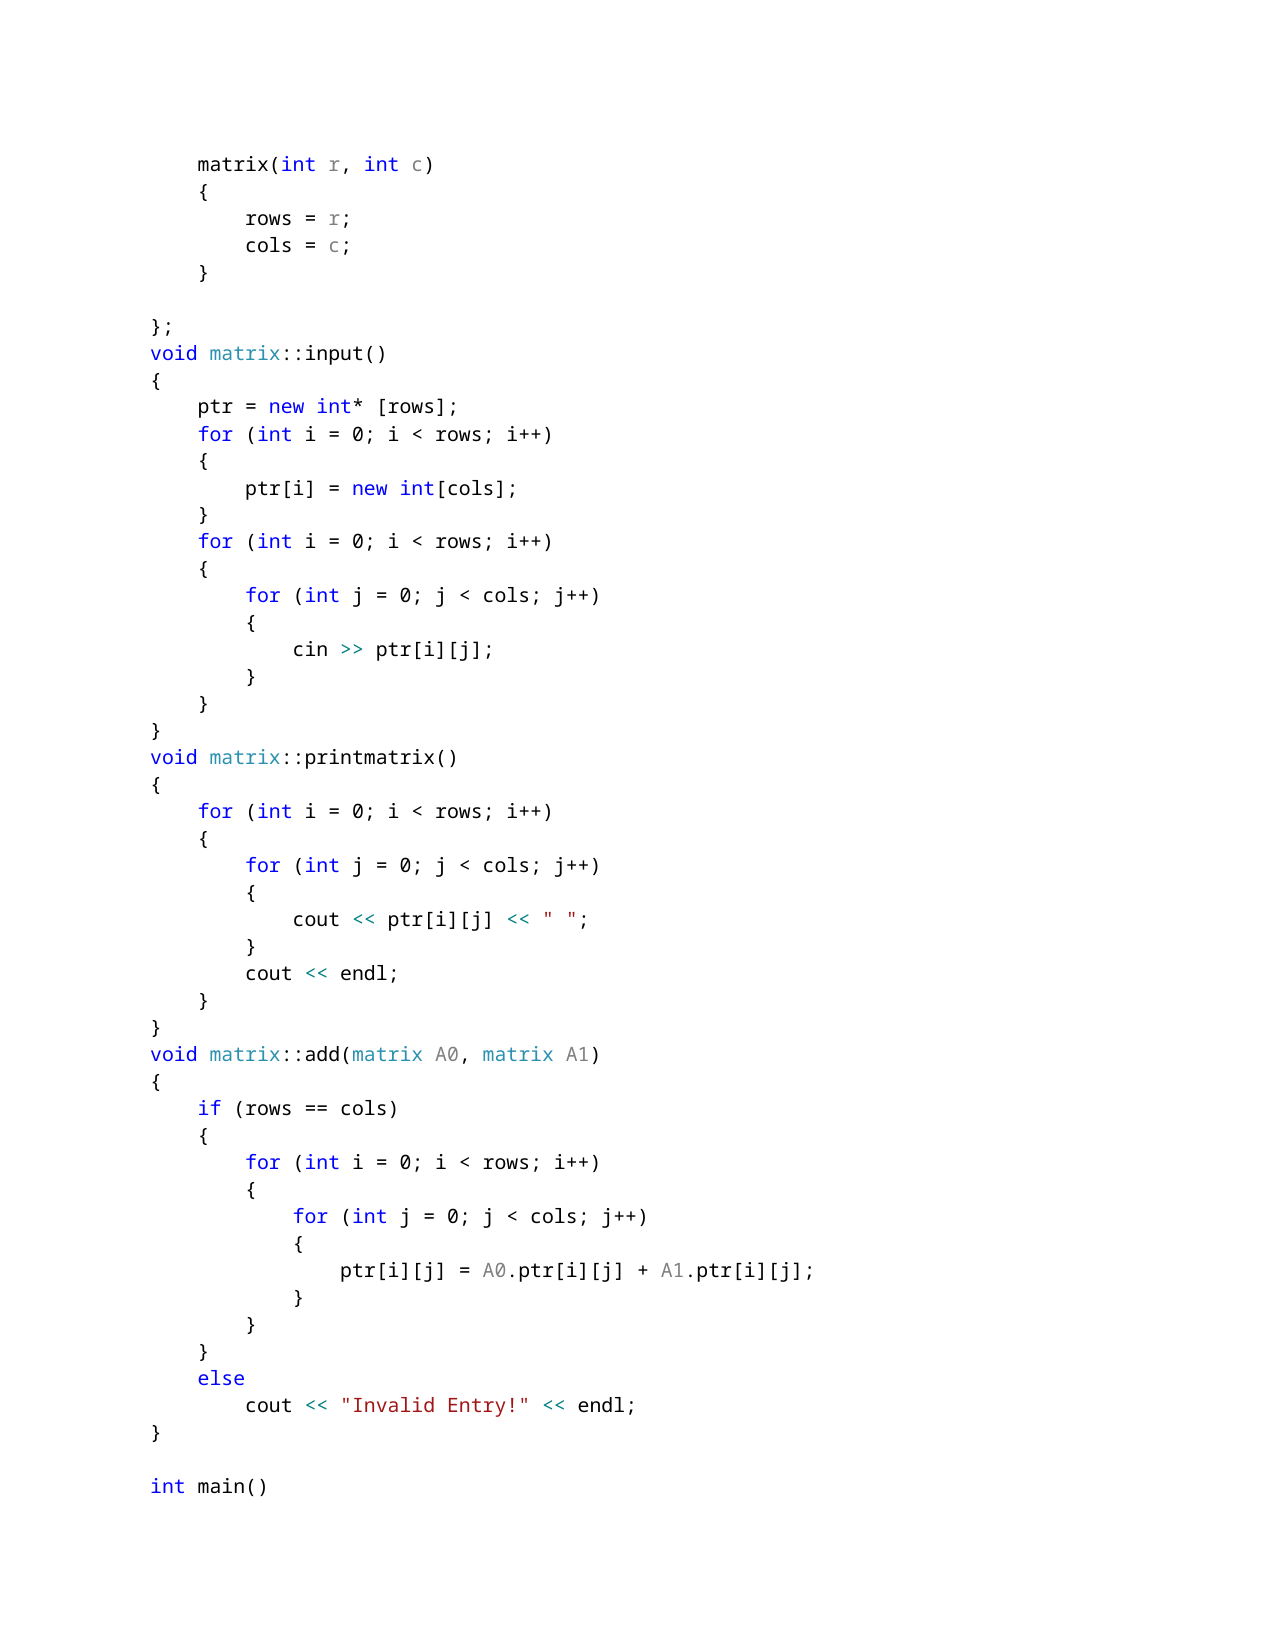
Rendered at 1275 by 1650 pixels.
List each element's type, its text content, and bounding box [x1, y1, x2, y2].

text { [150, 1175, 1125, 1202]
text { [150, 177, 1125, 204]
text void matrix::add(matrix A0, matrix A1) [150, 1040, 1125, 1067]
text cout << endl; [150, 959, 1125, 986]
text } [150, 1310, 1125, 1337]
text if (rows == cols) [150, 1094, 1125, 1121]
text else [150, 1364, 1125, 1391]
text { [150, 771, 1125, 797]
text for (int i = 0; i < rows; i++) [150, 797, 1125, 824]
text { [150, 447, 1125, 474]
text } [150, 501, 1125, 528]
text { [150, 1121, 1125, 1148]
text for (int j = 0; j < cols; j++) [150, 1202, 1125, 1229]
text cin >> ptr[i][j]; [150, 636, 1125, 663]
text } [150, 1337, 1125, 1364]
text { [150, 1067, 1125, 1094]
text { [150, 878, 1125, 905]
text for (int i = 0; i < rows; i++) [150, 420, 1125, 447]
text { [150, 824, 1125, 851]
text for (int i = 0; i < rows; i++) [150, 1148, 1125, 1175]
text } [150, 986, 1125, 1013]
text cols = c; [150, 231, 1125, 258]
text int main() [150, 1472, 1125, 1499]
text } [150, 1283, 1125, 1310]
text cout << "Invalid Entry!" << endl; [150, 1391, 1125, 1418]
text cout << ptr[i][j] << " "; [150, 905, 1125, 932]
text } [150, 258, 1125, 285]
text ptr = new int* [rows]; [150, 393, 1125, 420]
text { [150, 609, 1125, 636]
text for (int j = 0; j < cols; j++) [150, 582, 1125, 609]
text void matrix::input() [150, 339, 1125, 366]
text { [150, 366, 1125, 393]
text } [150, 689, 1125, 717]
text for (int i = 0; i < rows; i++) [150, 528, 1125, 555]
text } [150, 663, 1125, 689]
text { [150, 555, 1125, 582]
text } [150, 1418, 1125, 1445]
text } [150, 932, 1125, 959]
text } [150, 1013, 1125, 1040]
text } [150, 717, 1125, 743]
text ptr[i] = new int[cols]; [150, 474, 1125, 501]
text for (int j = 0; j < cols; j++) [150, 851, 1125, 878]
text ptr[i][j] = A0.ptr[i][j] + A1.ptr[i][j]; [150, 1256, 1125, 1283]
text matrix(int r, int c) [150, 150, 1125, 177]
text { [150, 1229, 1125, 1256]
text }; [150, 312, 1125, 339]
text rows = r; [150, 204, 1125, 231]
text void matrix::printmatrix() [150, 743, 1125, 771]
